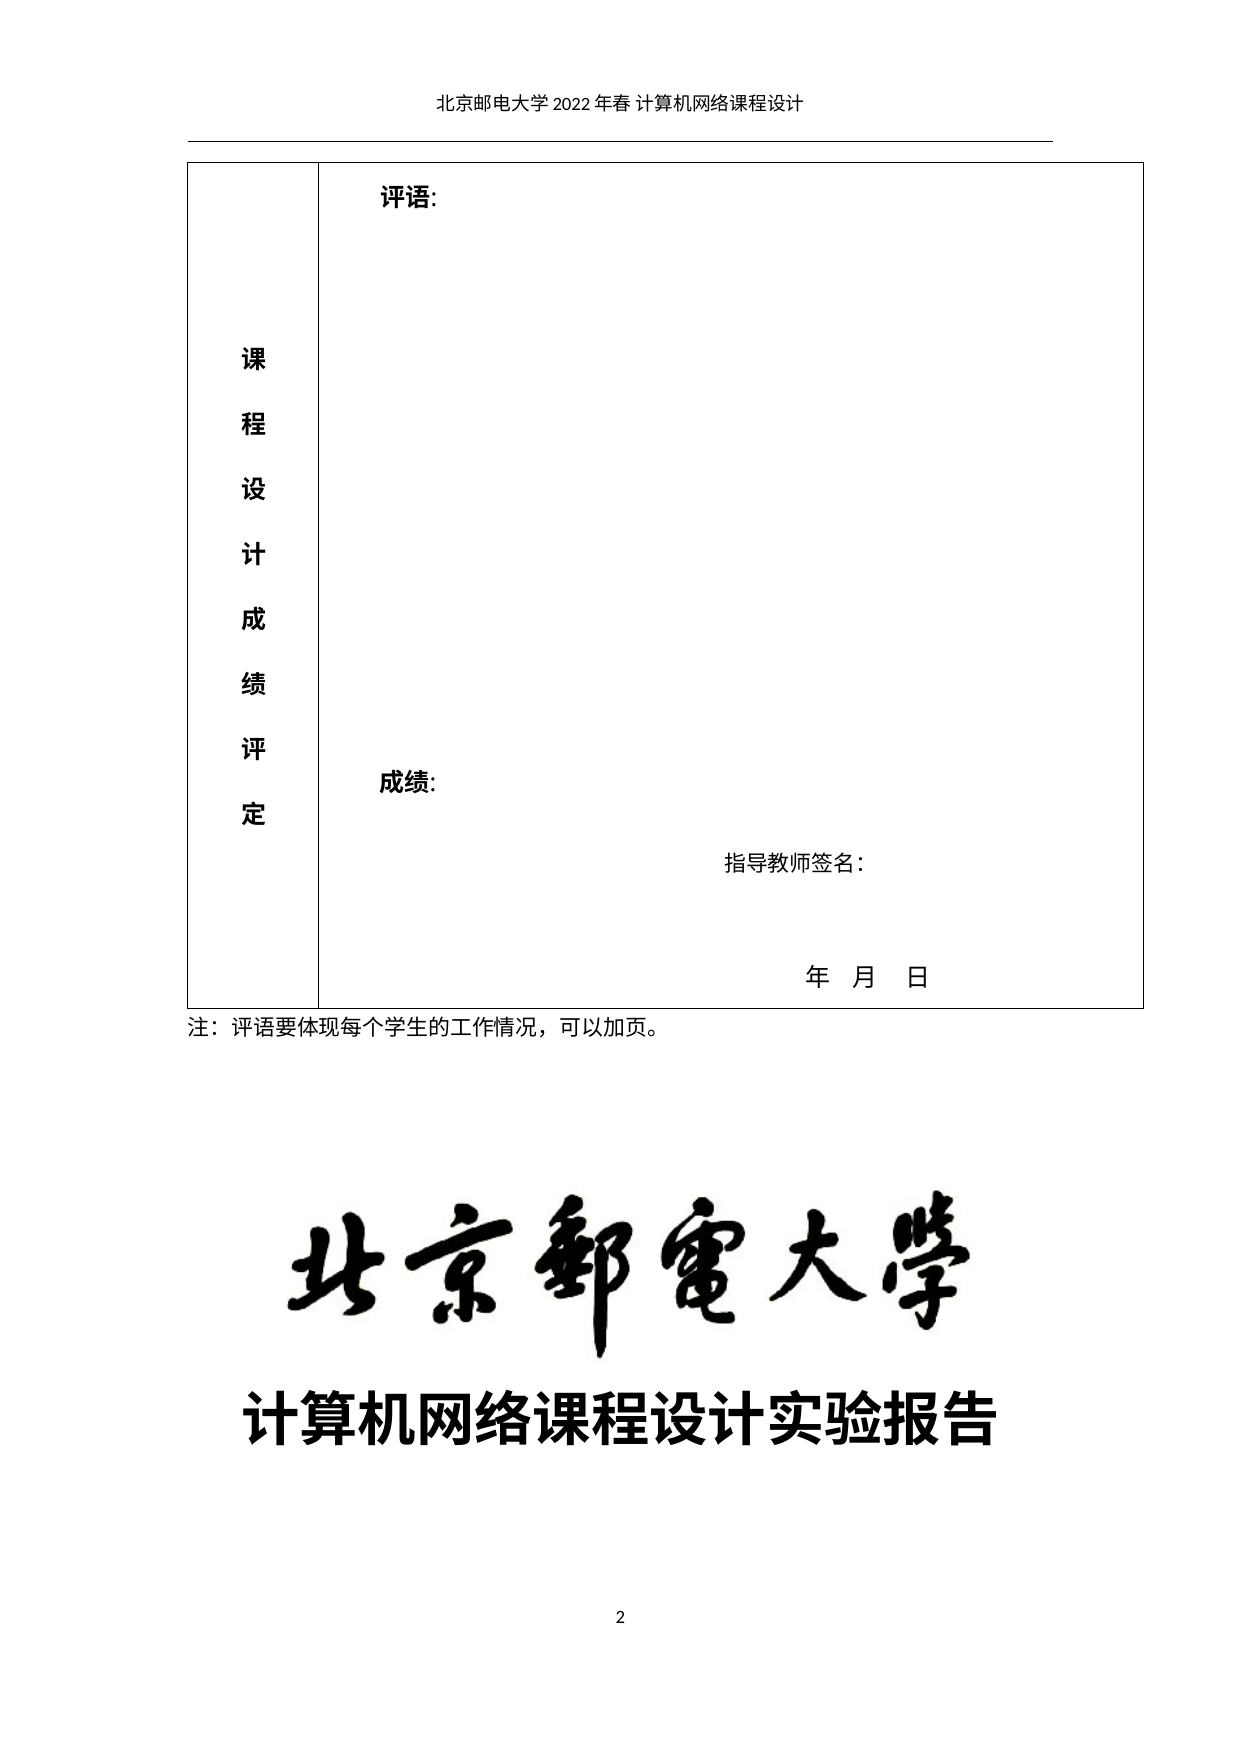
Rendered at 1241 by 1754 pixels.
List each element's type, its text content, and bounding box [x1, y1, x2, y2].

text 注：评语要体现每个学生的工作情况，可以加页。 [187, 1009, 1053, 1042]
table_cell 课 程 设 计 成 绩 评 定 [188, 163, 318, 1008]
picture [235, 1175, 1010, 1363]
text 计算机网络课程设计实验报告 [187, 1367, 1053, 1464]
table_cell 评语: 成绩: 指导教师签名： 年 月 日 [319, 163, 1143, 1008]
